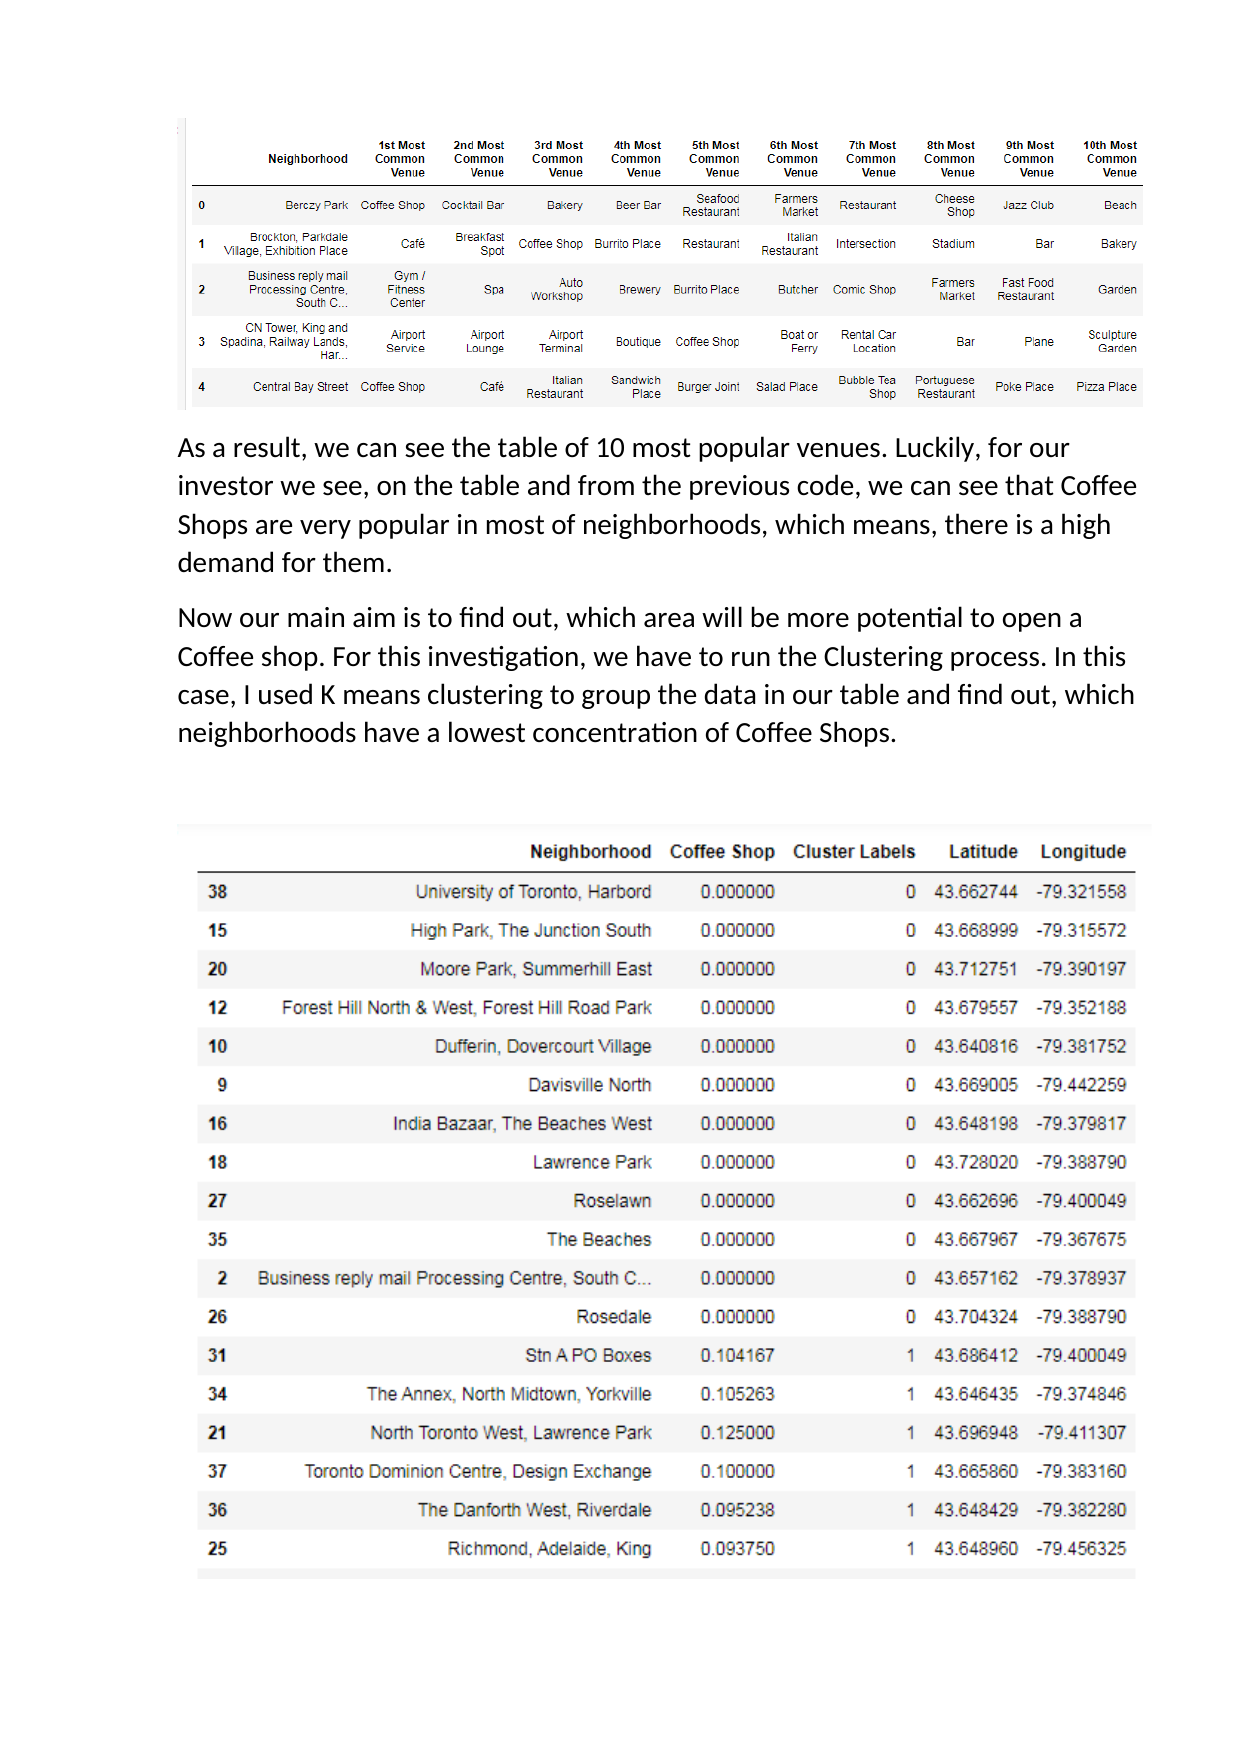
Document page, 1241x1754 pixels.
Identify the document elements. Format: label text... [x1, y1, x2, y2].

picture [177, 118, 1152, 410]
picture [177, 824, 1152, 1579]
text Now our main aim is to find out, which area will be more potential to open a Coffee shop. For this investigation, we have to run the Clustering process. In this case, I used K means clustering to group the data in our table and find out, which neighborhoods have a lowest concentration of Coffee Shops. [177, 599, 1152, 750]
text As a result, we can see the table of 10 most popular venues. Luckily, for our investor we see, on the table and from the previous code, we can see that Coffee Shops are very popular in most of neighborhoods, which means, there is a high demand for them. [177, 429, 1152, 580]
